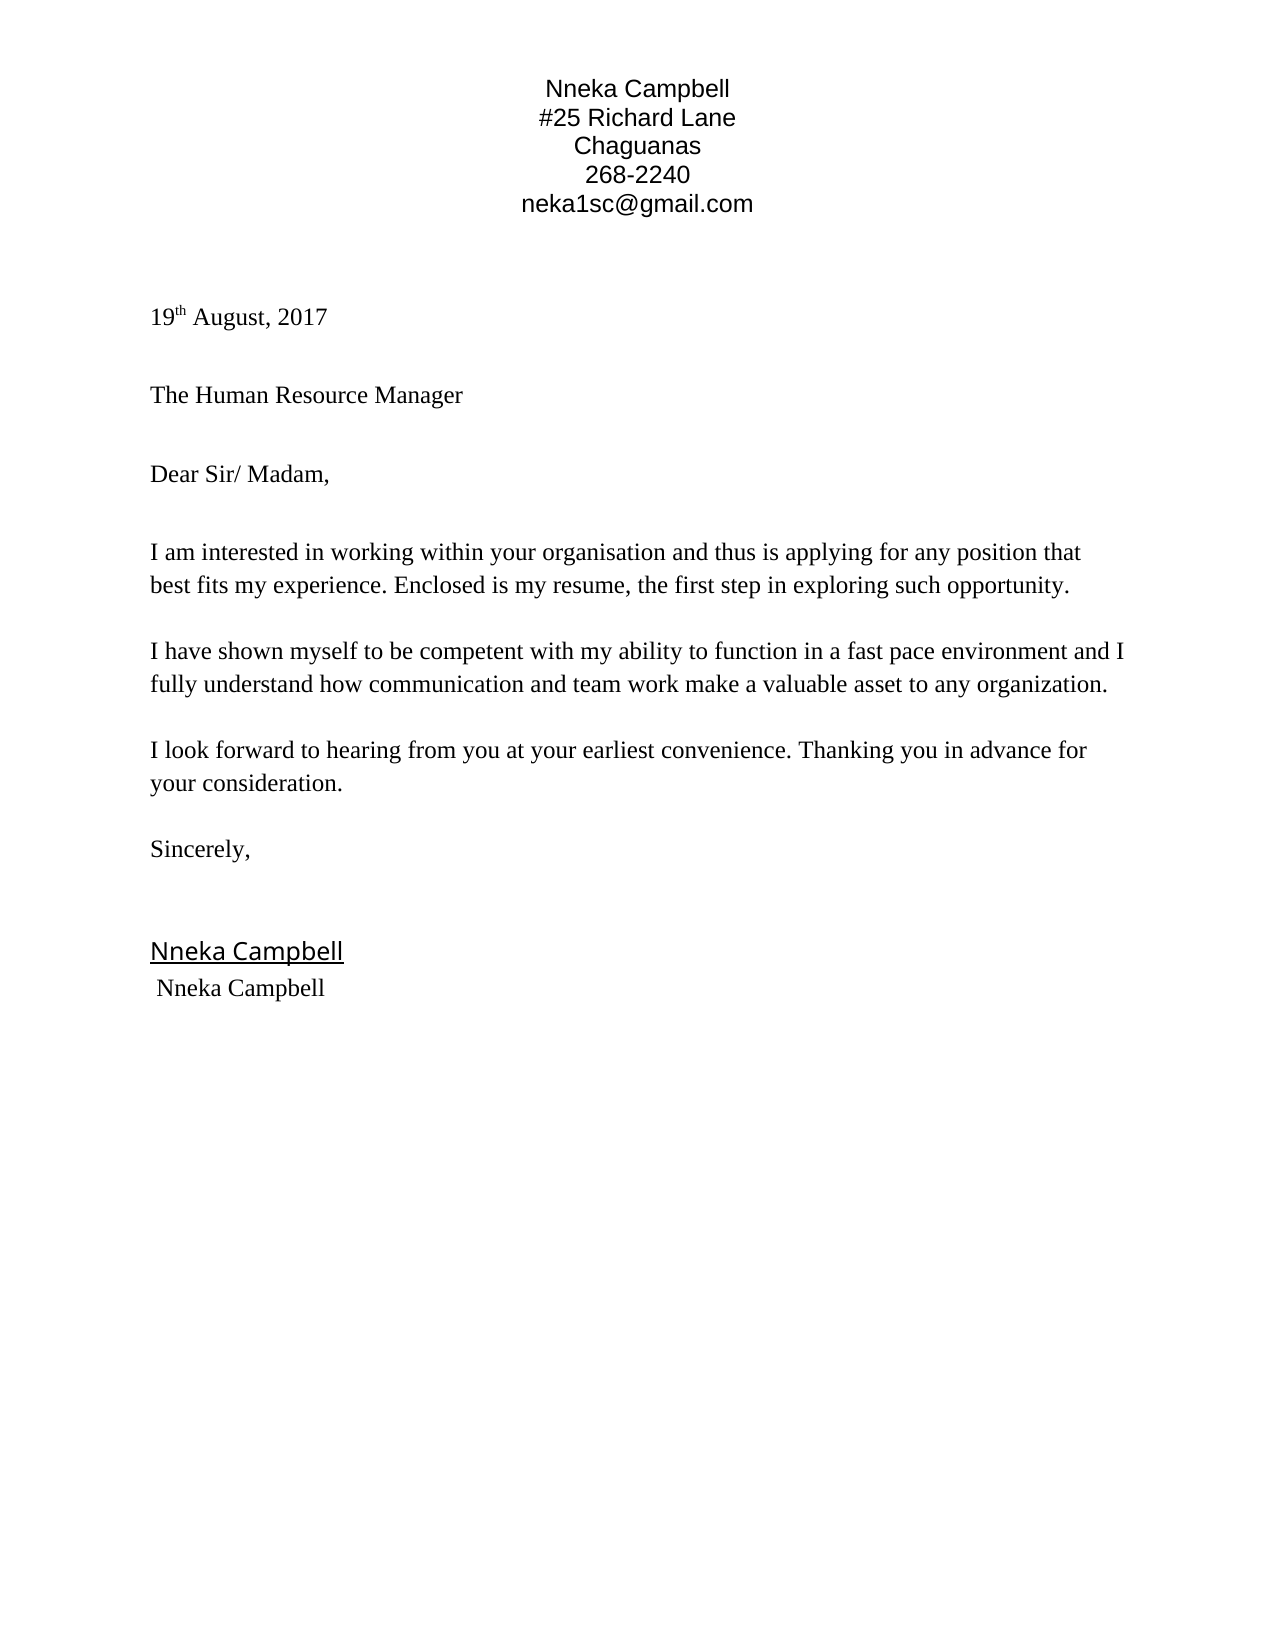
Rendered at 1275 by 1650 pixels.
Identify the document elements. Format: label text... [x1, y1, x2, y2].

text The Human Resource Manager [150, 381, 1125, 409]
text Nneka Campbell [150, 933, 1125, 968]
text Nneka Campbell [150, 973, 1125, 1001]
text I have shown myself to be competent with my ability to function in a fast pace environment and I fully understand how communication and team work make a valuable asset to any organization. [150, 636, 1125, 698]
text Dear Sir/ Madam, [150, 459, 1125, 488]
text I look forward to hearing from you at your earliest convenience. Thanking you in advance for your consideration. [150, 735, 1125, 797]
text Sincerely, [150, 834, 1125, 863]
text 19th August, 2017 [150, 302, 1125, 331]
text I am interested in working within your organisation and thus is applying for any position that best fits my experience. Enclosed is my resume, the first step in exploring such opportunity. [150, 537, 1125, 599]
